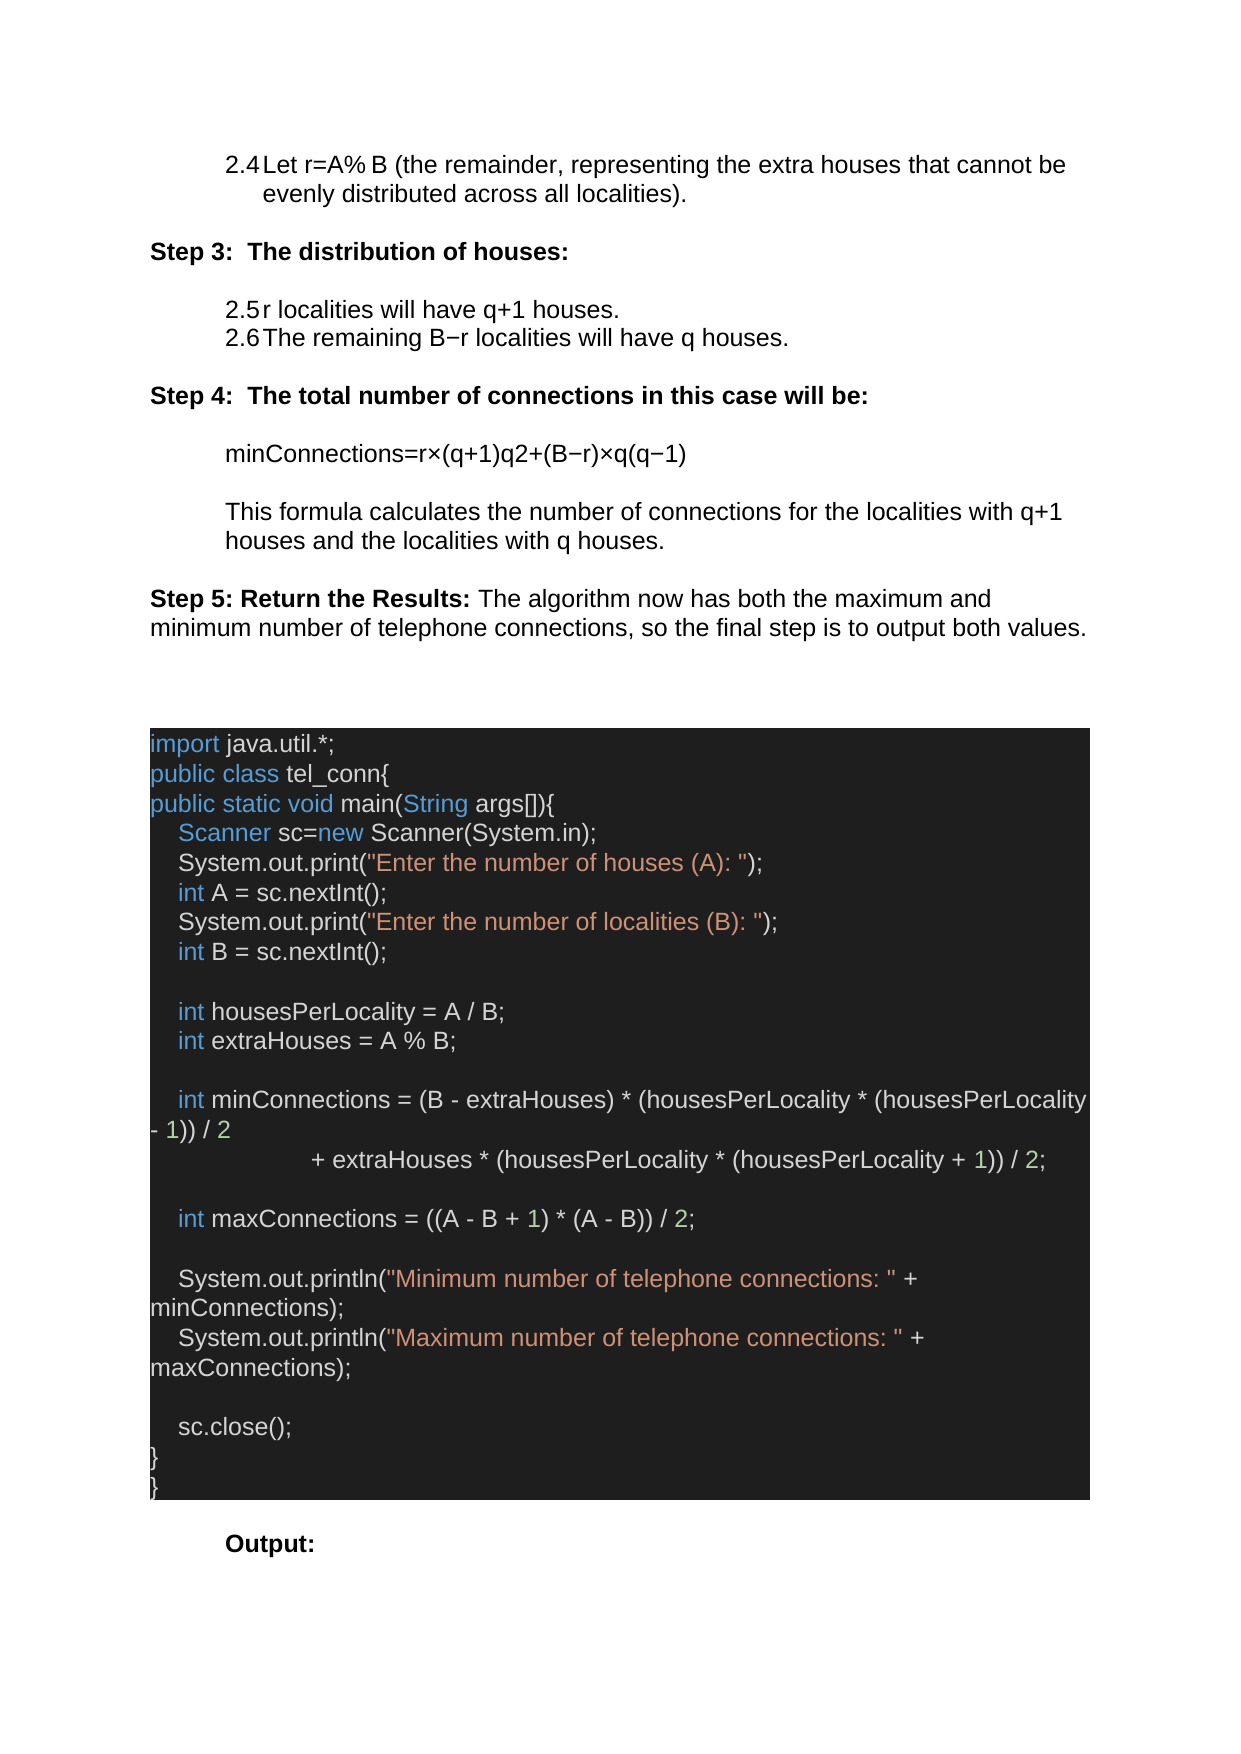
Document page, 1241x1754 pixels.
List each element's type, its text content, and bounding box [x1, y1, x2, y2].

list r localities will have q+1 houses. [225, 294, 1090, 323]
text int A = sc.nextInt(); [150, 877, 1090, 906]
text int extraHouses = A % B; [150, 1025, 1090, 1055]
text public static void main(String args[]){ [150, 788, 1090, 817]
text import java.util.*; [150, 728, 1090, 758]
text public class tel_conn{ [150, 758, 1090, 788]
text minConnections=r×(q+1)q2+(B−r)×q(q−1) [225, 439, 1090, 468]
text This formula calculates the number of connections for the localities with q+1 houses and the localities with q houses. [225, 497, 1090, 554]
text int maxConnections = ((A - B + 1) * (A - B)) / 2; [150, 1203, 1090, 1233]
list Let r=A% B (the remainder, representing the extra houses that cannot be evenly distributed across all localities). [225, 150, 1090, 207]
text Scanner sc=new Scanner(System.in); [150, 817, 1090, 847]
text System.out.println("Minimum number of telephone connections: " + minConnections); [150, 1263, 1090, 1322]
list The remaining B−r localities will have q houses. [225, 323, 1090, 352]
text int housesPerLocality = A / B; [150, 996, 1090, 1025]
text Step 5: Return the Results: The algorithm now has both the maximum and minimum number of telephone connections, so the final step is to output both values. [150, 584, 1090, 641]
text System.out.print("Enter the number of houses (A): "); [150, 847, 1090, 877]
text } [150, 1441, 1090, 1471]
text Step 3: The distribution of houses: [150, 237, 1090, 265]
text System.out.print("Enter the number of localities (B): "); [150, 906, 1090, 936]
text int minConnections = (B - extraHouses) * (housesPerLocality * (housesPerLocality - 1)) / 2 [150, 1084, 1090, 1144]
text Step 4: The total number of connections in this case will be: [150, 381, 1090, 410]
text System.out.println("Maximum number of telephone connections: " + maxConnections); [150, 1322, 1090, 1381]
text sc.close(); [150, 1411, 1090, 1441]
text + extraHouses * (housesPerLocality * (housesPerLocality + 1)) / 2; [150, 1144, 1090, 1174]
text } [150, 1471, 1090, 1500]
text Output: [225, 1529, 1090, 1558]
text int B = sc.nextInt(); [150, 936, 1090, 966]
